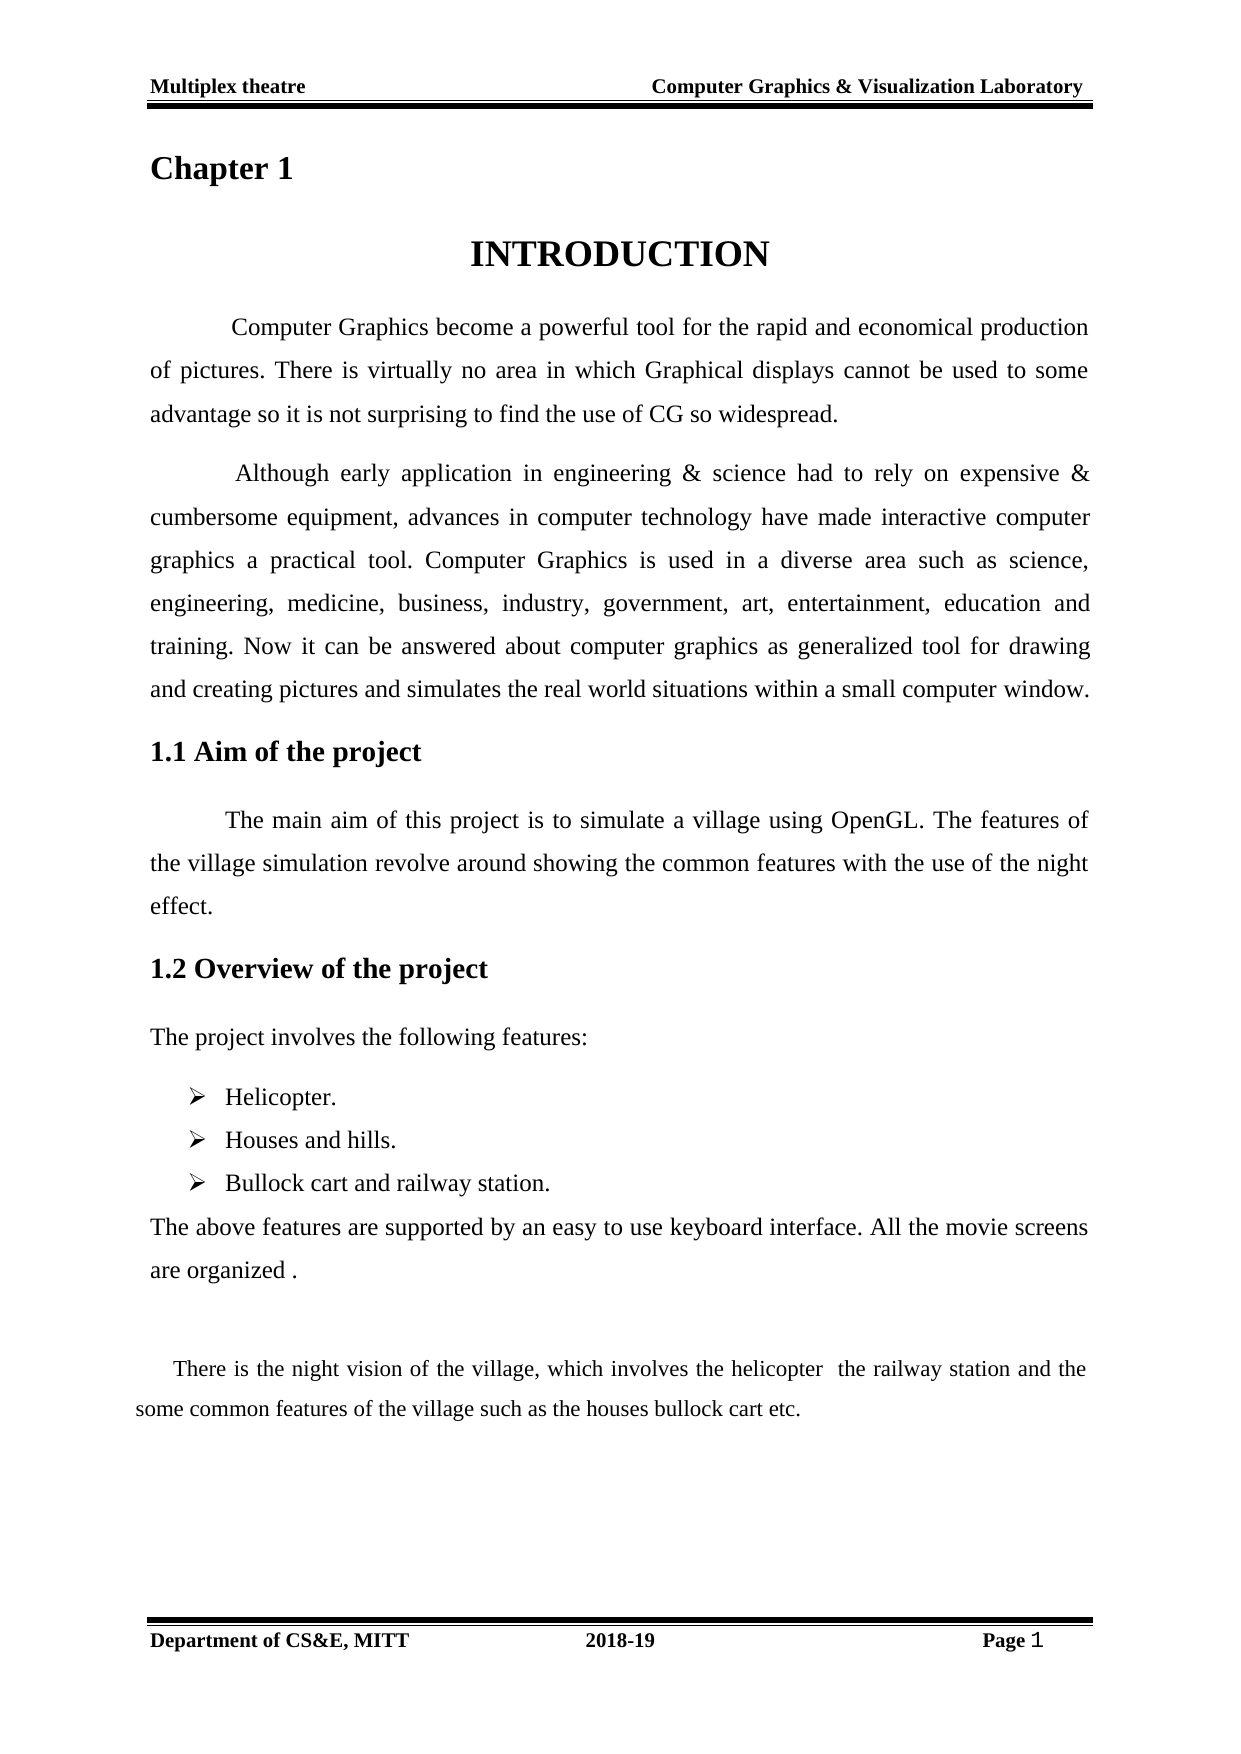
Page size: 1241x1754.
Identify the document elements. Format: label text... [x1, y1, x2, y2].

subtitle Chapter 1 [150, 148, 297, 186]
text The main aim of this project is to simulate a village using OpenGL. The features of the village simulation revolve around showing the common features with the use of the night effect. [150, 805, 1090, 920]
text The above features are supported by an easy to use keyboard interface. All the movie screens are organized . [150, 1212, 1090, 1283]
list Bullock cart and railway station. [187, 1168, 1180, 1197]
text There is the night vision of the village, which involves the helicopter the railway station and the some common features of the village such as the houses bullock cart etc. [135, 1356, 1090, 1421]
text The project involves the following features: [150, 1022, 1180, 1051]
text Computer Graphics become a powerful tool for the rapid and economical production of pictures. There is virtually no area in which Graphical displays cannot be used to some advantage so it is not surprising to find the use of CG so widespread. [150, 312, 1090, 427]
text INTRODUCTION [470, 232, 1180, 275]
text Although early application in engineering & science had to rely on expensive & cumbersome equipment, advances in computer technology have made interactive computer graphics a practical tool. Computer Graphics is used in a diverse area such as science, engineering, medicine, business, industry, government, art, entertainment, education and training. Now it can be answered about computer graphics as generalized tool for drawing and creating pictures and simulates the real world situations within a small computer window. [150, 458, 1091, 703]
list Houses and hills. [187, 1125, 1180, 1154]
subtitle Aim of the project [150, 734, 1180, 768]
subtitle Overview of the project [150, 951, 1180, 985]
list Helicopter. [187, 1082, 1180, 1111]
